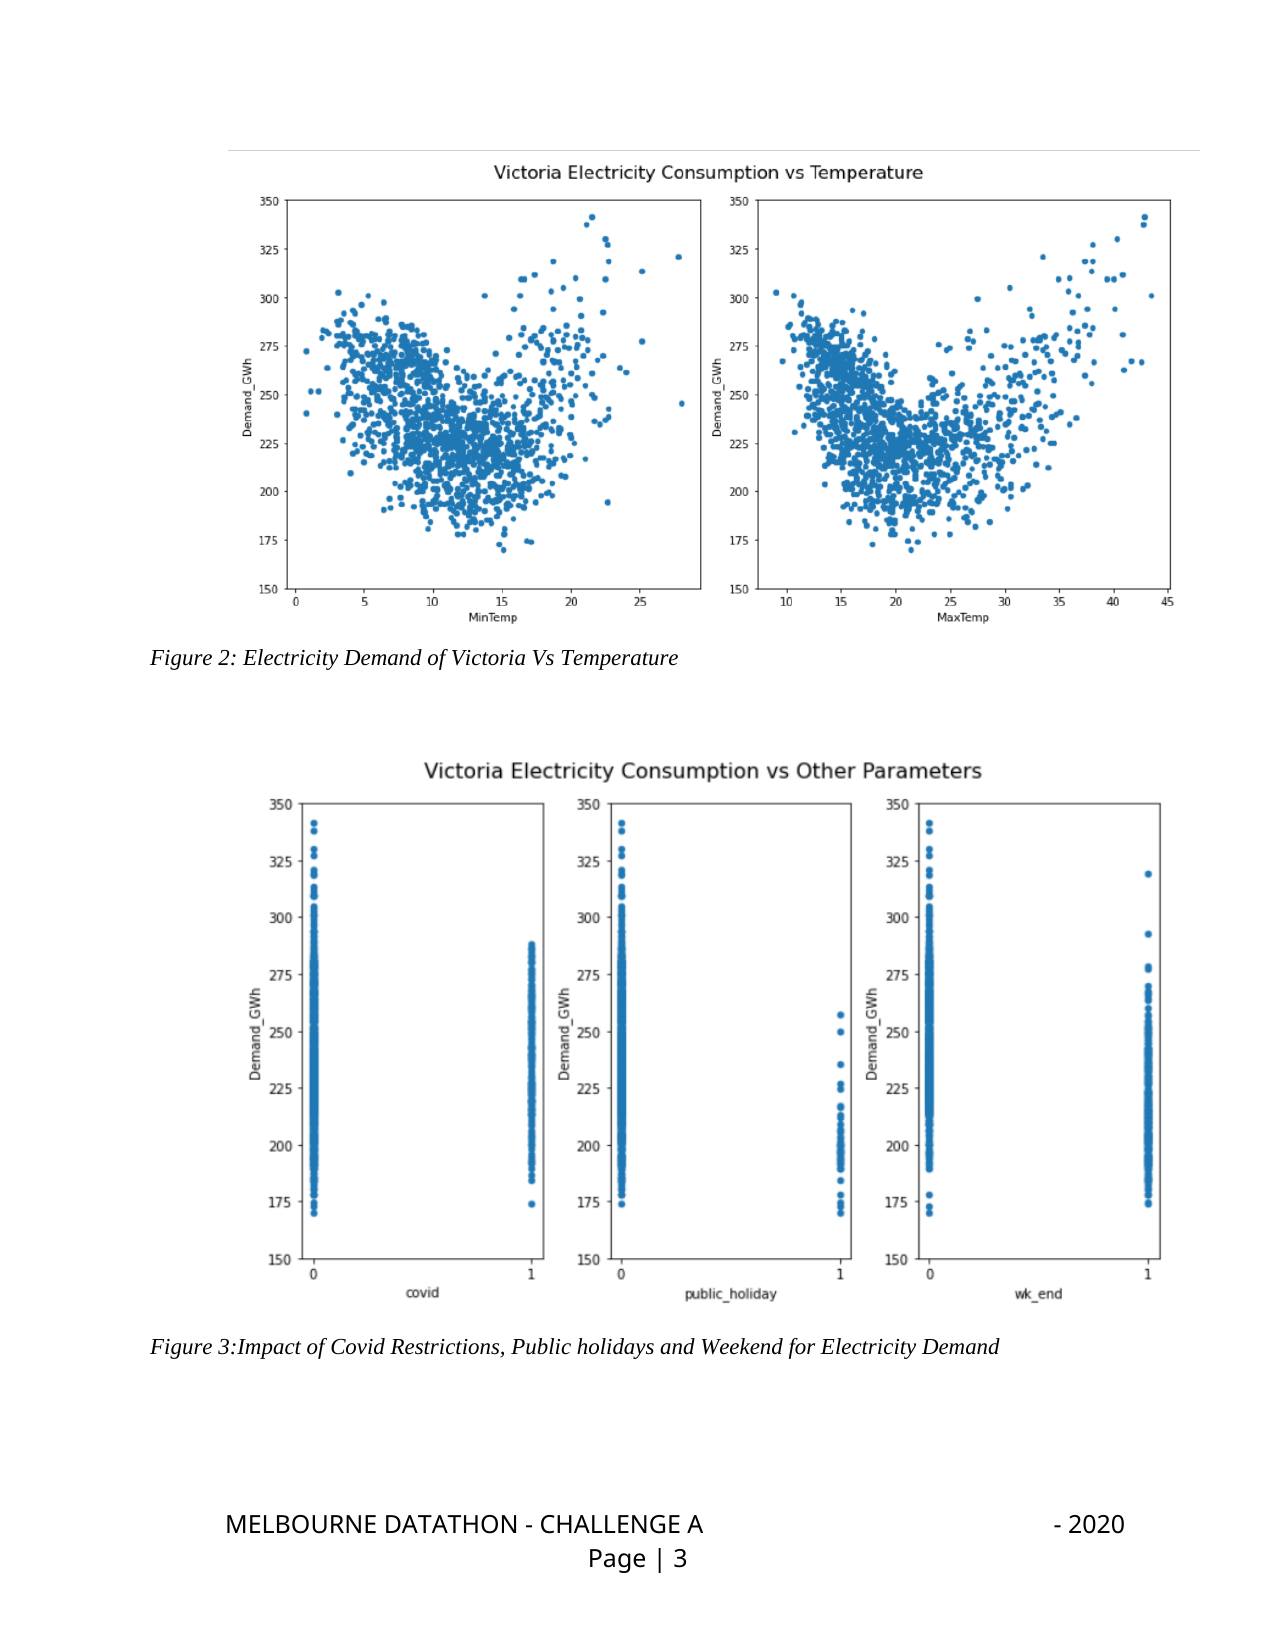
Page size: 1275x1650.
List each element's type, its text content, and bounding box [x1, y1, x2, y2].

picture [225, 150, 1200, 630]
picture [225, 747, 1200, 1319]
